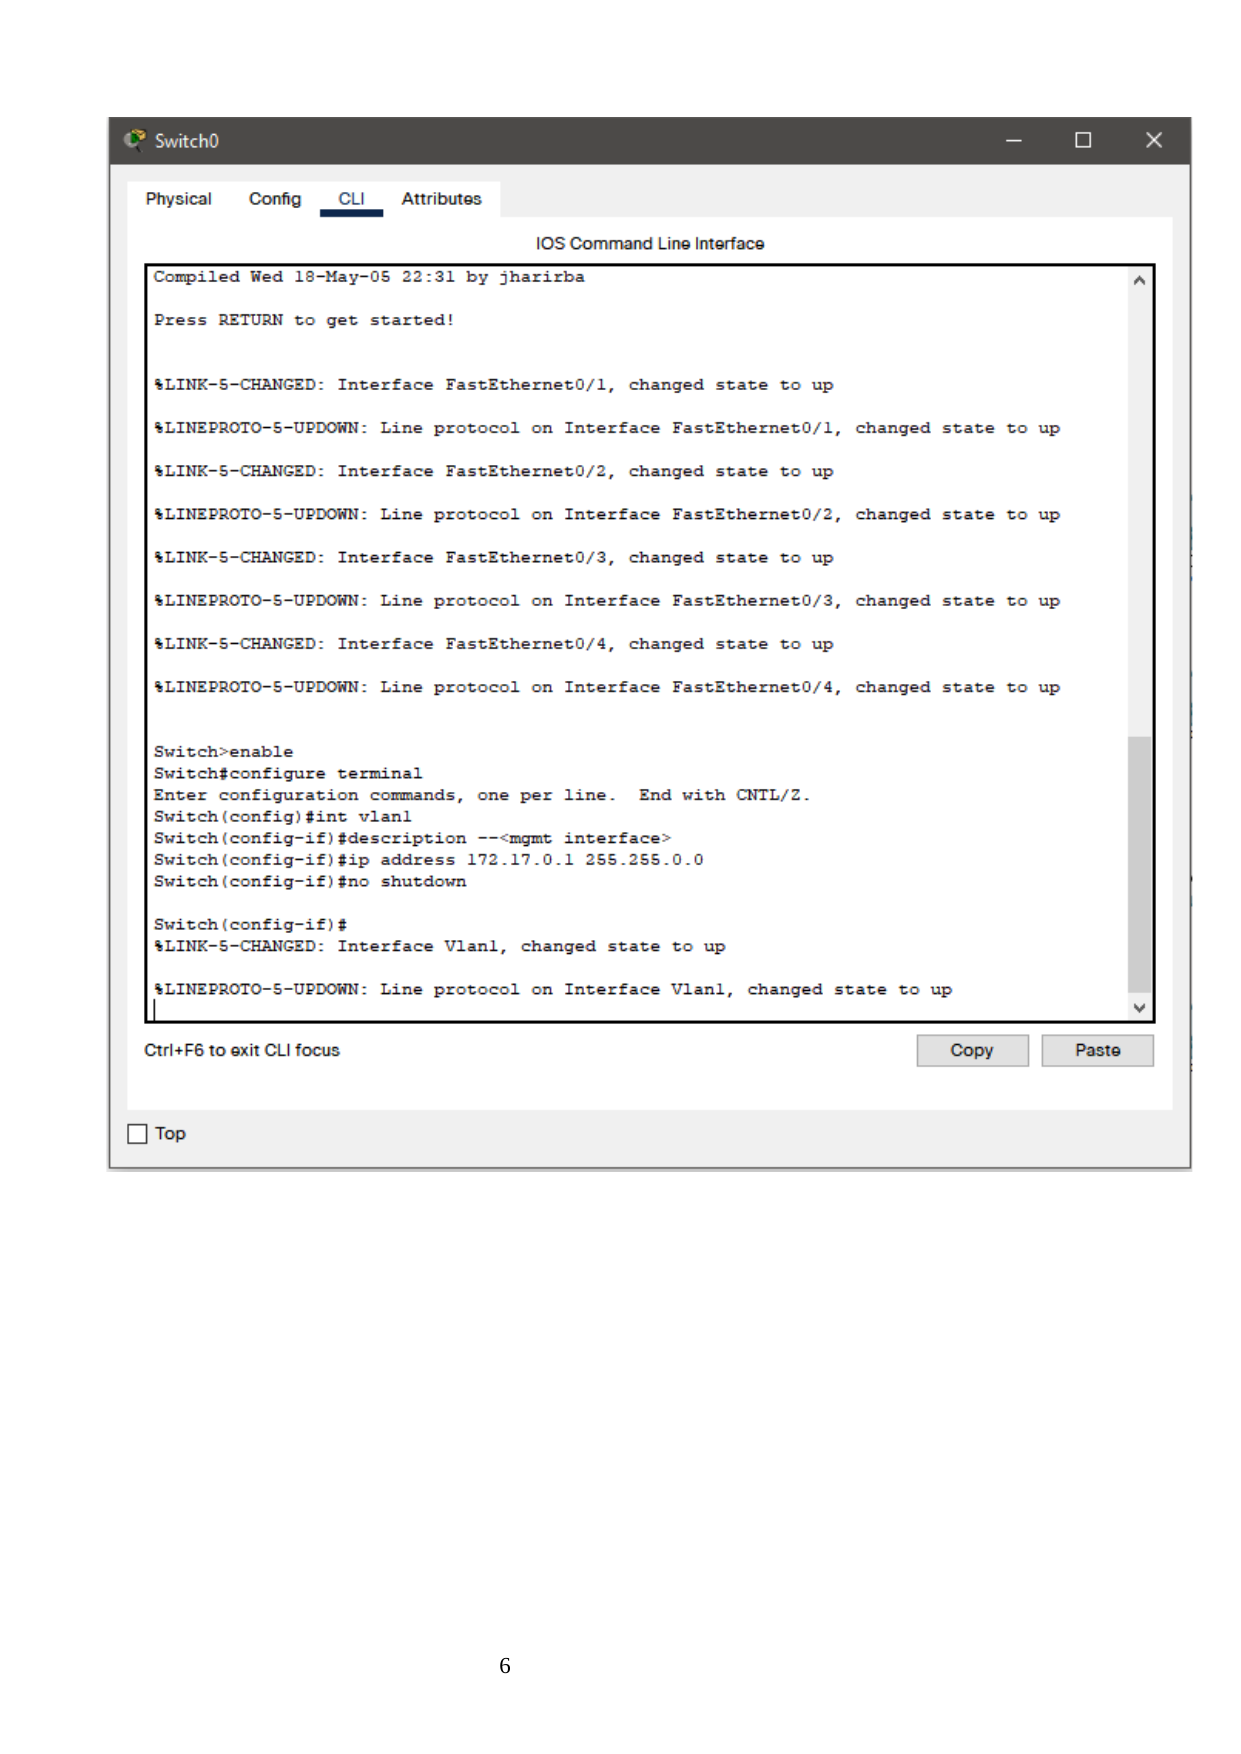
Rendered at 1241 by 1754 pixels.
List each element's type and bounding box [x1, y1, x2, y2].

picture [106, 117, 1193, 1172]
